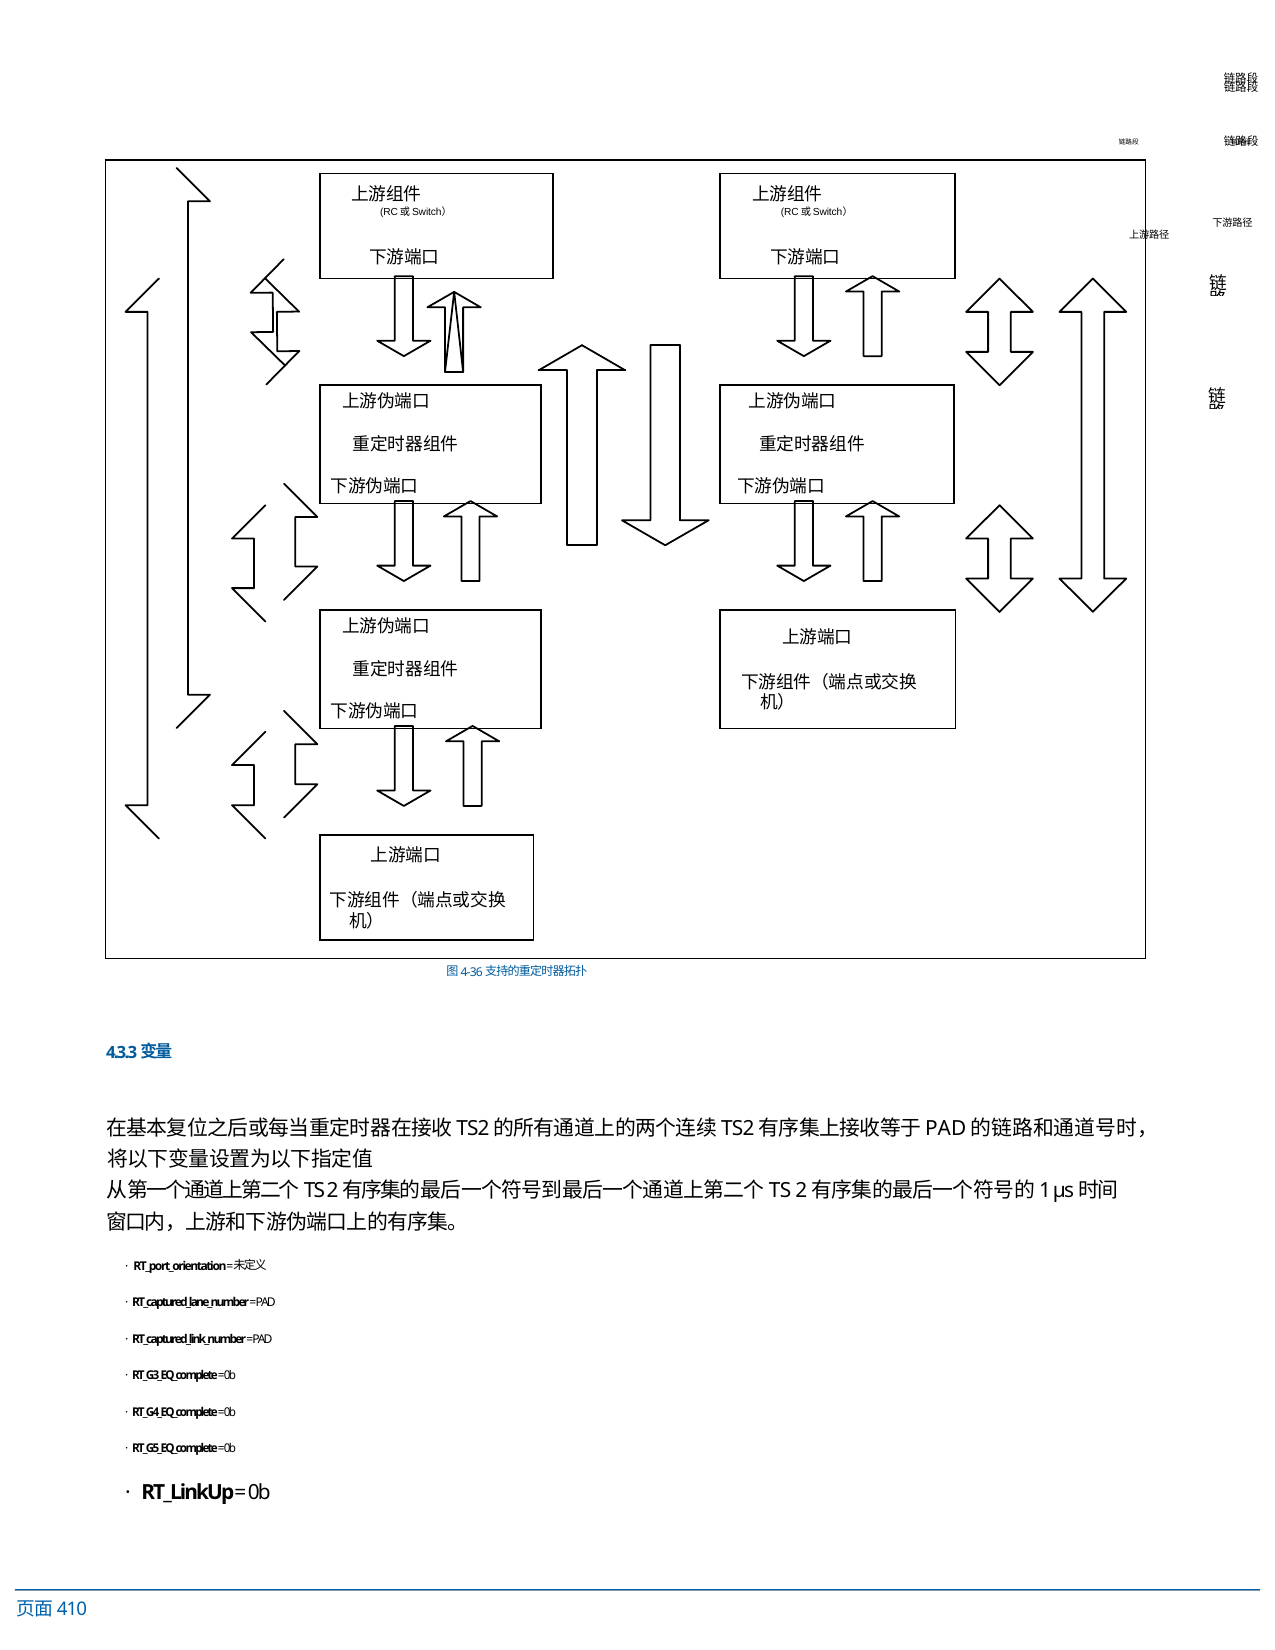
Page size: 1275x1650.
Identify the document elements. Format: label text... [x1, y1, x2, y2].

text 4.3.3变量 [106, 1041, 1273, 1080]
text 图4-36支持的重定时器拓扑 [446, 965, 1273, 991]
text · RT_G5_EQ_complete= 0b [125, 1440, 1273, 1467]
picture [14, 1589, 1261, 1593]
text · RT_captured_lane_number= PAD [125, 1294, 1273, 1322]
table_cell [213, 445, 309, 676]
table_header [310, 161, 713, 958]
text · RT_LinkUp= 0b [125, 1483, 1273, 1504]
text 从第一个通道上第二个TS 2有序集的最后一个符号到最后一个通道上第二个TS 2有序集的最后一个符号的1 μs时间窗口内，上游和下游伪端口上的有序集。 [106, 1174, 1119, 1235]
table_header [213, 161, 309, 444]
table_header [714, 161, 1145, 958]
table_cell [213, 676, 309, 958]
text · RT_port_orientation=未定义 [125, 1258, 1273, 1285]
text · RT_G3_EQ_complete= 0b [125, 1367, 1273, 1394]
text · RT_G4_EQ_complete= 0b [125, 1404, 1273, 1431]
text 在基本复位之后或每当重定时器在接收TS2的所有通道上的两个连续TS2有序集上接收等于PAD的链路和通道号时，将以下变量设置为以下指定值 [106, 1111, 1141, 1173]
text · RT_captured_link_number= PAD [125, 1331, 1273, 1358]
table_header [106, 161, 213, 958]
